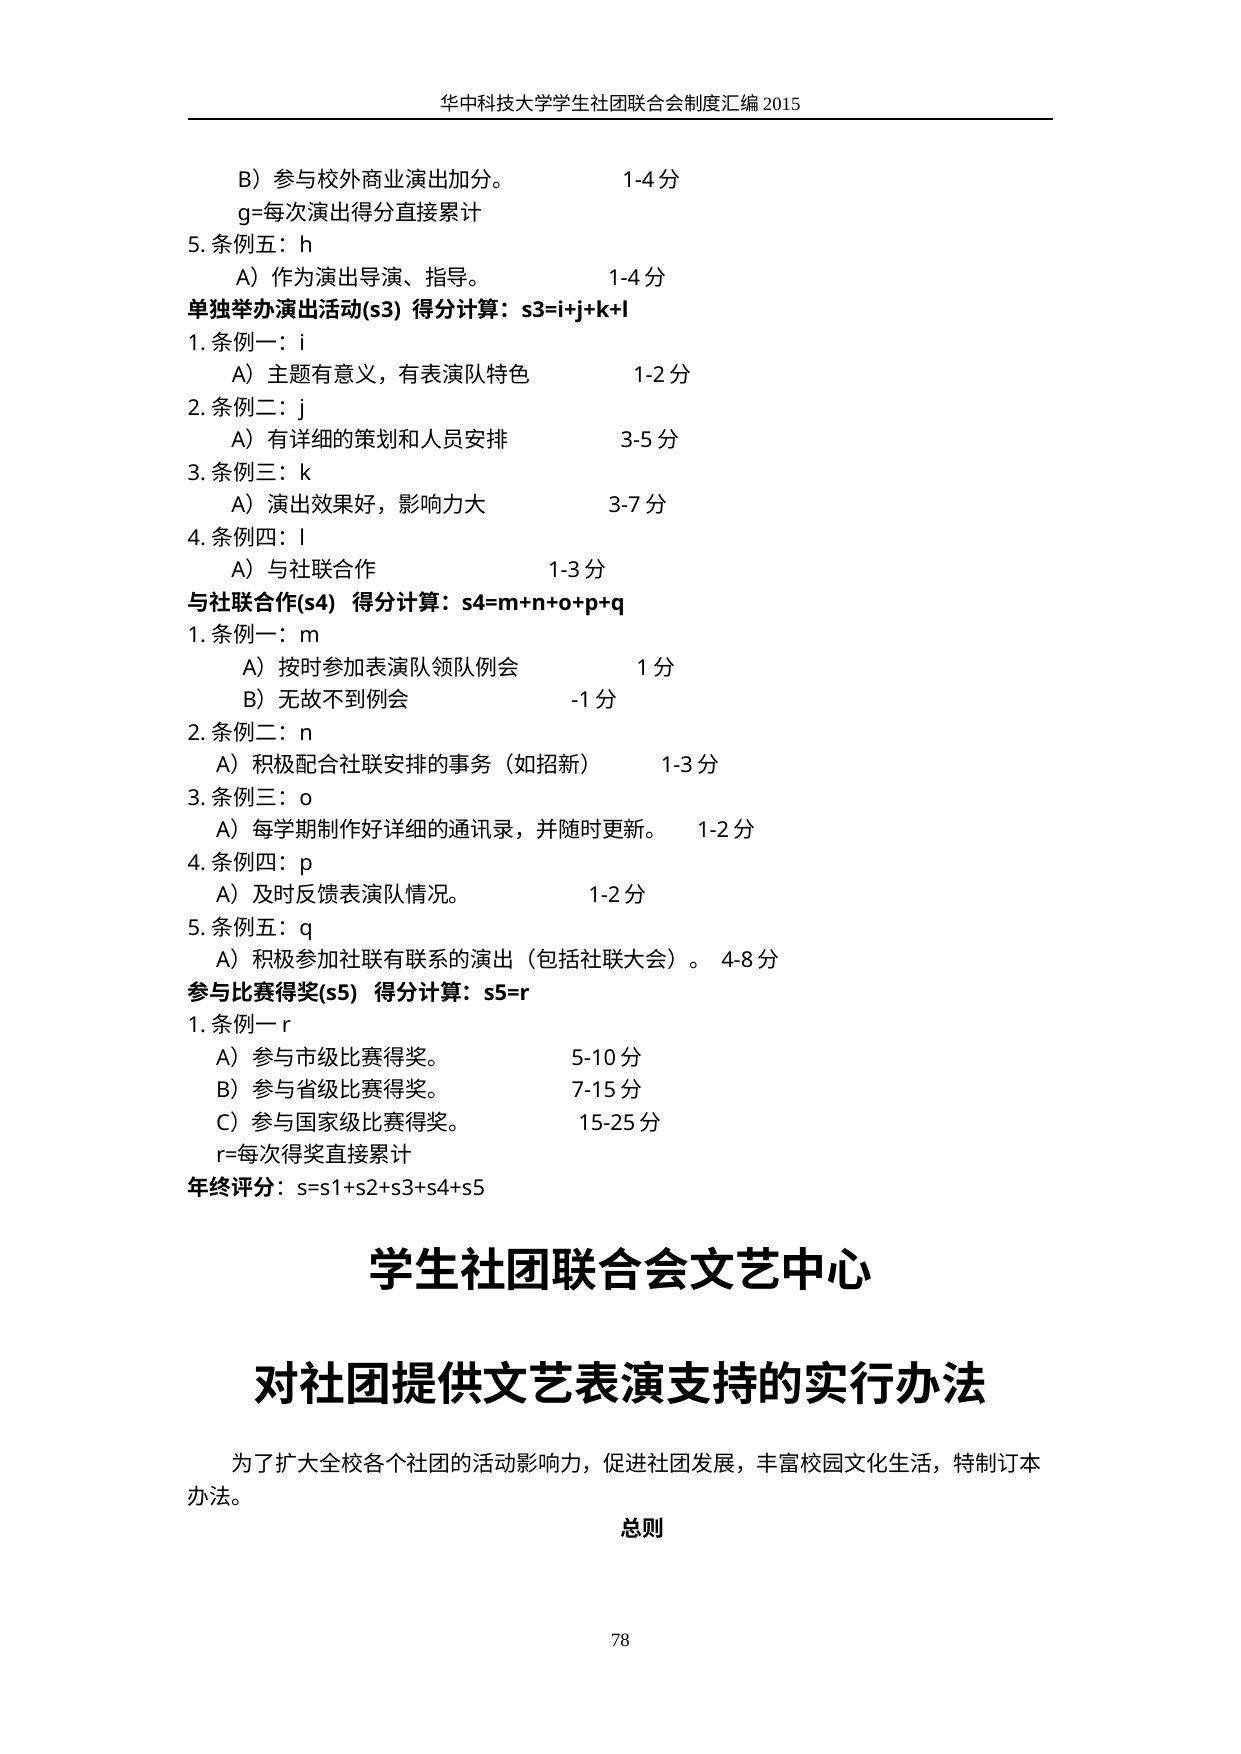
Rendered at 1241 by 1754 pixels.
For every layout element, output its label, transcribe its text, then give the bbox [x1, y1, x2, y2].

text B）参与省级比赛得奖。 7-15分 [187, 1072, 1053, 1104]
text A）与社联合作 1-3分 [187, 552, 1053, 584]
text B）无故不到例会 -1分 [187, 682, 1053, 714]
text B）参与校外商业演出加分。 1-4分 [187, 162, 1019, 194]
text 3. 条例三：k [187, 454, 1053, 487]
text 为了扩大全校各个社团的活动影响力，促进社团发展，丰富校园文化生活，特制订本办法。 [187, 1446, 1053, 1511]
text A）作为演出导演、指导。 1-4分 [225, 259, 1019, 292]
text 1. 条例一：m [187, 617, 1053, 649]
text A）有详细的策划和人员安排 3-5分 [187, 422, 1053, 454]
text r=每次得奖直接累计 [187, 1137, 1053, 1169]
text 1. 条例一r [187, 1007, 1053, 1039]
text A）演出效果好，影响力大 3-7分 [187, 487, 1053, 519]
text g=每次演出得分直接累计 [187, 194, 1053, 227]
text C）参与国家级比赛得奖。 15-25分 [187, 1104, 1053, 1137]
text 2. 条例二：j [187, 389, 1053, 422]
text A）参与市级比赛得奖。 5-10分 [187, 1039, 1053, 1072]
text A）积极配合社联安排的事务（如招新） 1-3分 [187, 747, 1053, 779]
text 对社团提供文艺表演支持的实行办法 [187, 1332, 1053, 1429]
text 4. 条例四：l [187, 519, 1053, 552]
text A）积极参加社联有联系的演出（包括社联大会）。 4-8分 [187, 942, 1053, 974]
text 1. 条例一：i [187, 324, 1053, 357]
text 单独举办演出活动(s3) 得分计算：s3=i+j+k+l [187, 292, 1053, 324]
text 5. 条例五：h [187, 227, 1053, 259]
text 5. 条例五：q [187, 909, 1053, 942]
text 4. 条例四：p [187, 844, 1053, 877]
text 年终评分：s=s1+s2+s3+s4+s5 [187, 1169, 1053, 1202]
text 与社联合作(s4) 得分计算：s4=m+n+o+p+q [187, 584, 1053, 617]
text A）及时反馈表演队情况。 1-2分 [187, 877, 1053, 909]
text A）按时参加表演队领队例会 1分 [187, 649, 1055, 682]
text 总则 [187, 1511, 1053, 1543]
text 学生社团联合会文艺中心 [187, 1218, 1053, 1316]
text A）主题有意义，有表演队特色 1-2分 [187, 357, 1053, 389]
text A）每学期制作好详细的通讯录，并随时更新。 1-2分 [187, 812, 1053, 844]
text 参与比赛得奖(s5) 得分计算：s5=r [187, 974, 1053, 1007]
text 2. 条例二：n [187, 714, 1053, 747]
text 3. 条例三：o [187, 779, 1053, 812]
